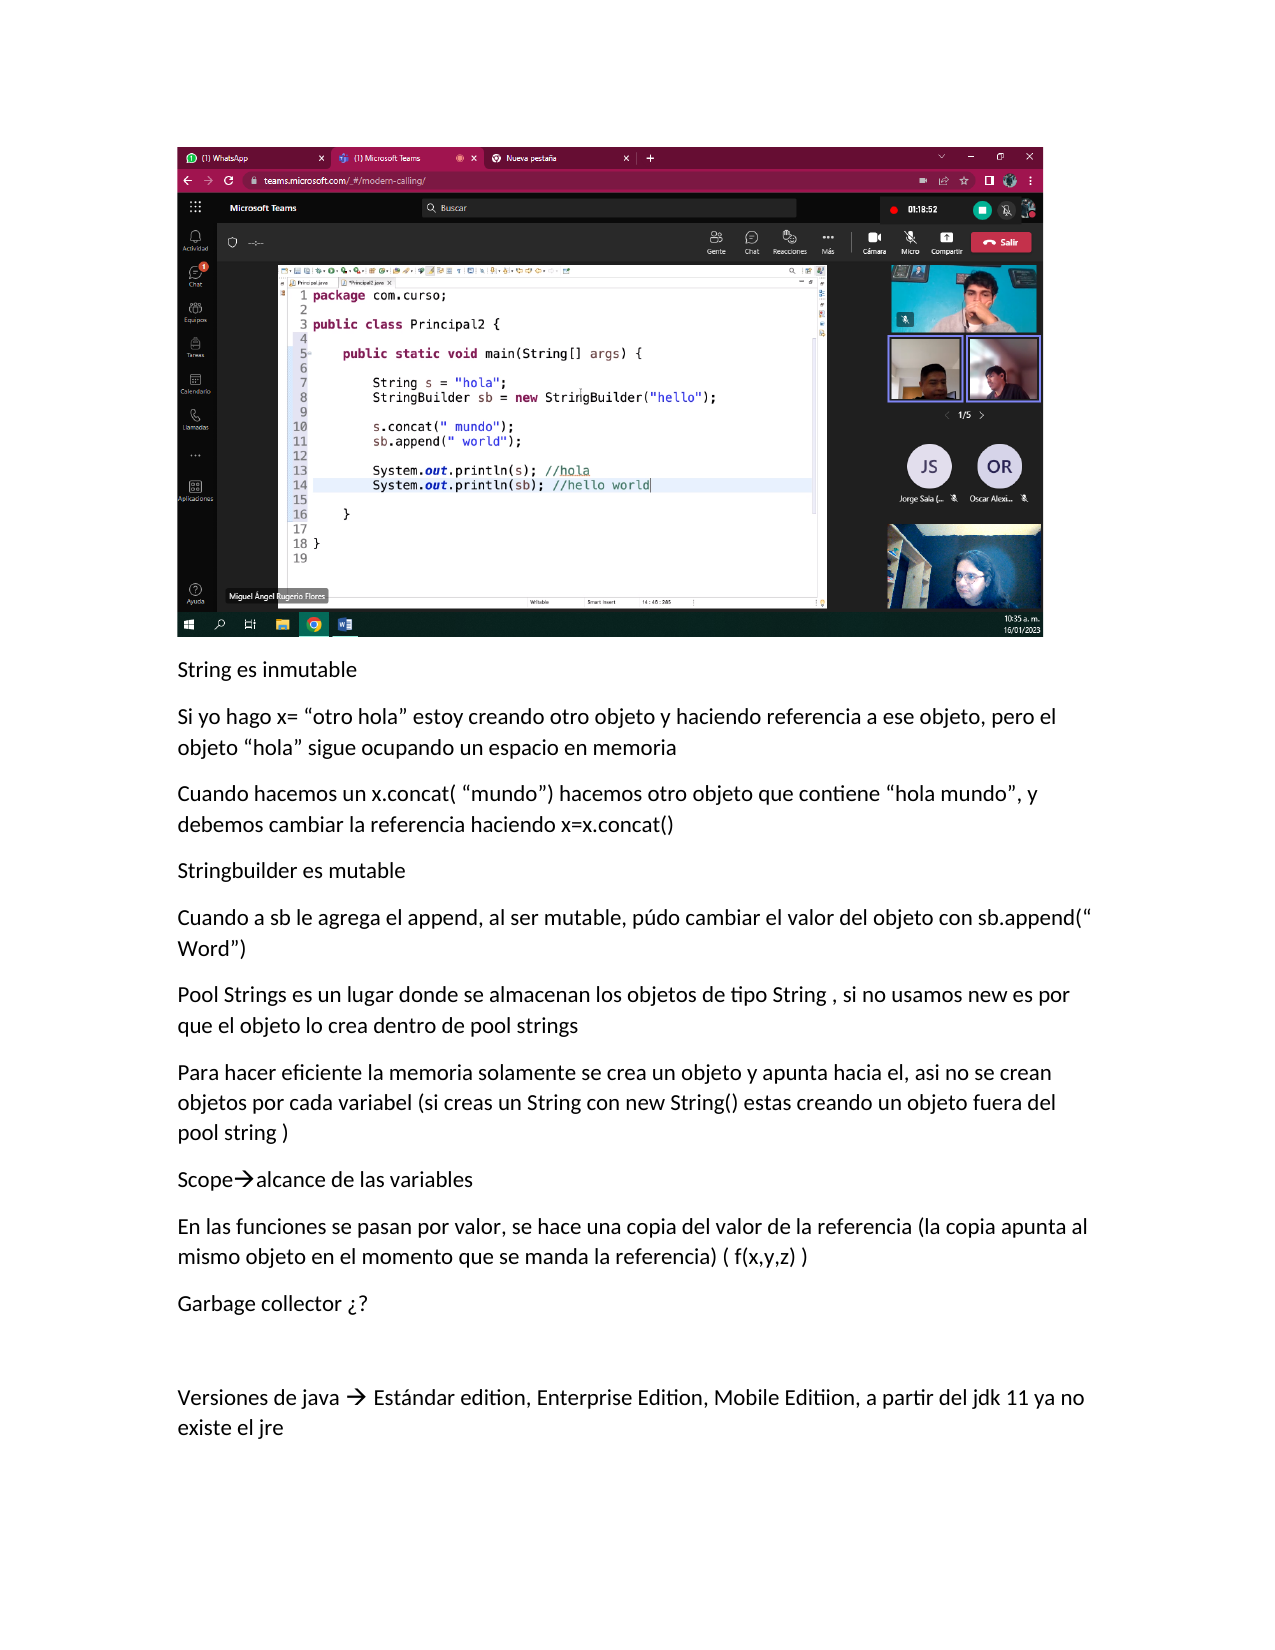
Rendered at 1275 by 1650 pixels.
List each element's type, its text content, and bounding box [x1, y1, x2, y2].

text String es inmutable [177, 656, 1098, 683]
text Stringbuilder es mutable [177, 857, 1098, 884]
text Cuando hacemos un x.concat( “mundo”) hacemos otro objeto que contiene “hola mundo”, y debemos cambiar la referencia haciendo x=x.concat() [177, 779, 1098, 838]
text Para hacer eficiente la memoria solamente se crea un objeto y apunta hacia el, asi no se crean objetos por cada variabel (si creas un String con new String() estas creando un objeto fuera del pool string ) [177, 1058, 1098, 1146]
text Cuando a sb le agrega el append, al ser mutable, púdo cambiar el valor del objeto con sb.append(“ Word”) [177, 903, 1098, 962]
text Si yo hago x= “otro hola” estoy creando otro objeto y haciendo referencia a ese objeto, pero el objeto “hola” sigue ocupando un espacio en memoria [177, 702, 1098, 761]
picture [177, 147, 1044, 637]
text En las funciones se pasan por valor, se hace una copia del valor de la referencia (la copia apunta al mismo objeto en el momento que se manda la referencia) ( f(x,y,z) ) [177, 1212, 1098, 1270]
text Scopealcance de las variables [177, 1165, 1098, 1193]
text Pool Strings es un lugar donde se almacenan los objetos de tipo String , si no usamos new es por que el objeto lo crea dentro de pool strings [177, 981, 1098, 1039]
text Versiones de java Estándar edition, Enterprise Edition, Mobile Editiion, a partir del jdk 11 ya no existe el jre [177, 1383, 1098, 1441]
text Garbage collector ¿? [177, 1289, 1098, 1317]
